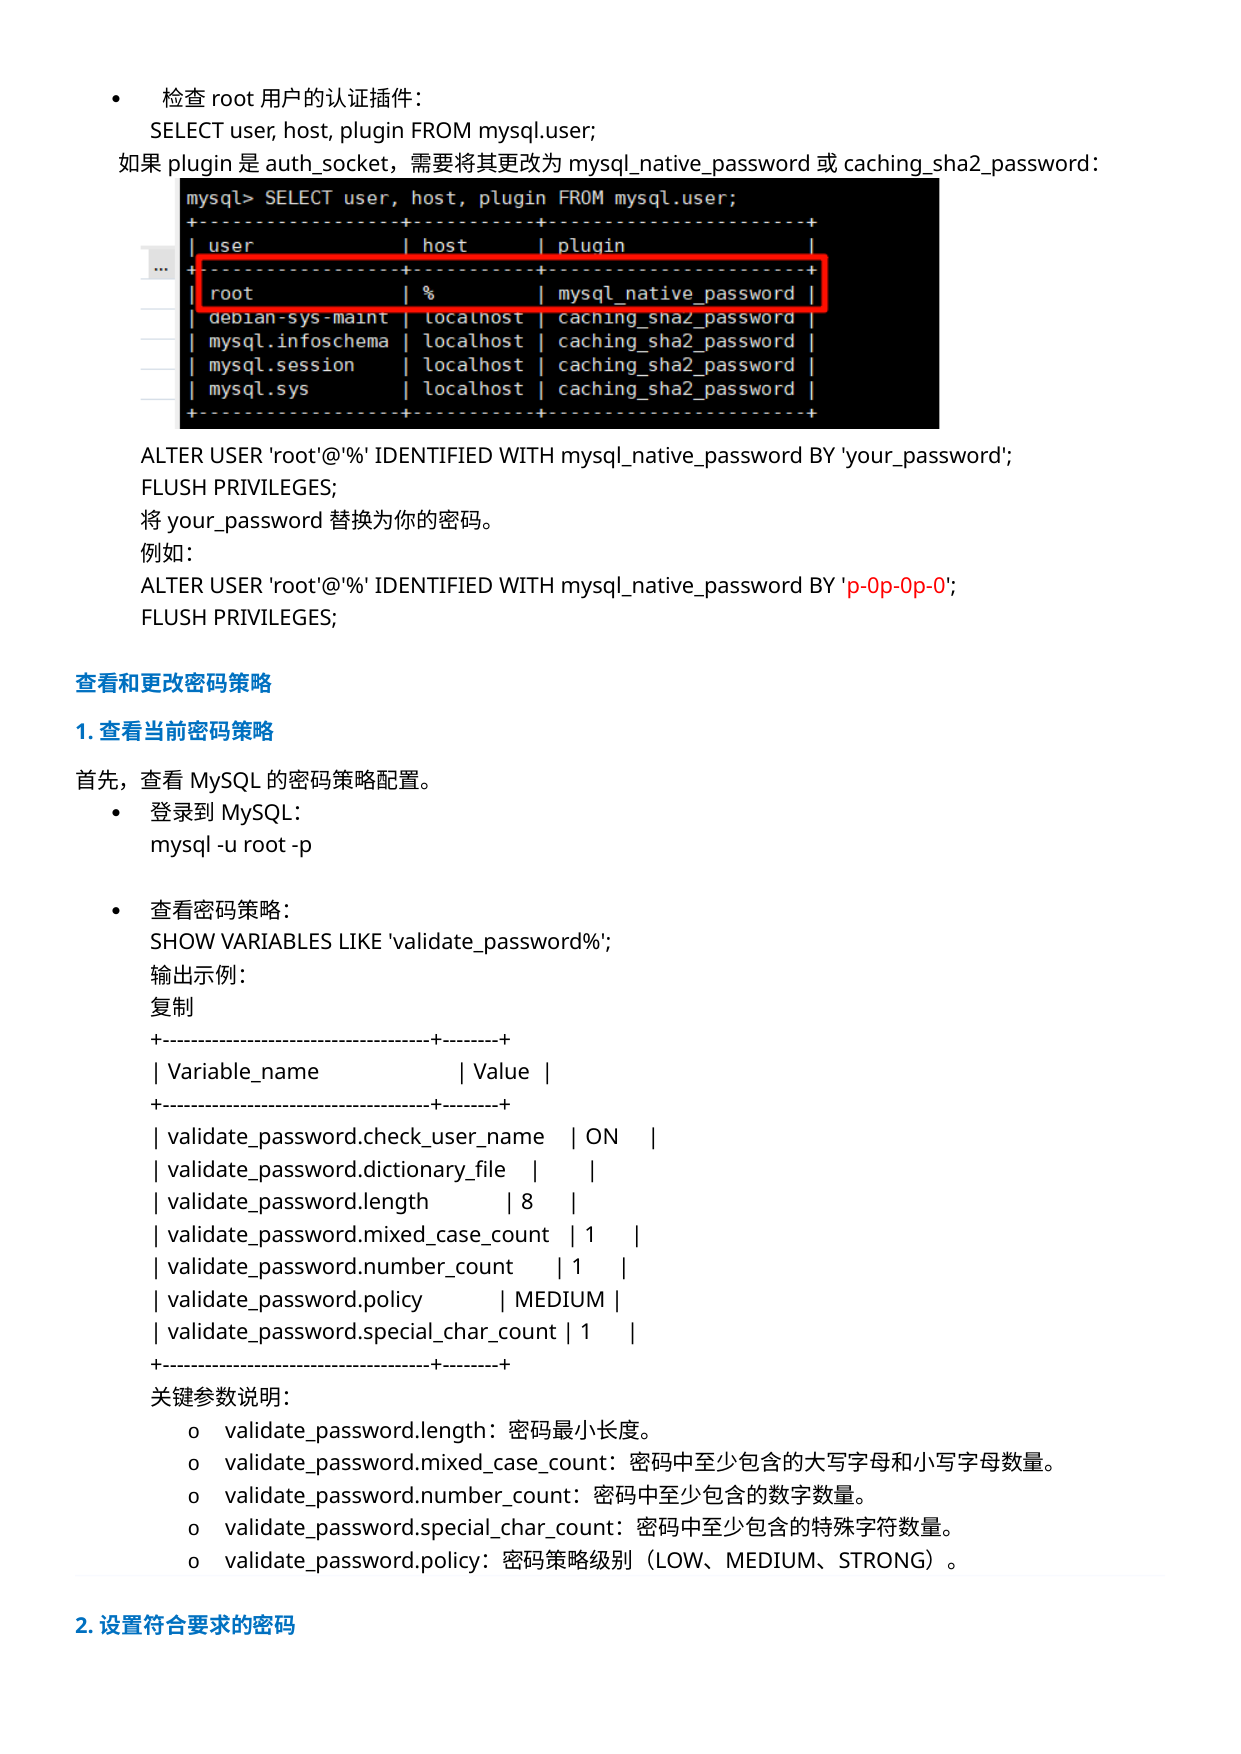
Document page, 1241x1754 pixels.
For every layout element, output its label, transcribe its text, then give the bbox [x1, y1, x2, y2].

text +--------------------------------------+--------+ [150, 1022, 1165, 1055]
text +--------------------------------------+--------+ [150, 1087, 1165, 1120]
text 如果 plugin 是 auth_socket，需要将其更改为 mysql_native_password 或 caching_sha2_password： [75, 146, 1165, 178]
text | validate_password.policy | MEDIUM | [150, 1282, 1165, 1315]
text 例如： [141, 536, 1165, 568]
text mysql -u root -p [106, 827, 1165, 860]
text FLUSH PRIVILEGES; [141, 601, 1165, 633]
text | validate_password.special_char_count | 1 | [150, 1315, 1165, 1347]
text 查看和更改密码策略 [75, 666, 1165, 698]
list 检查 root 用户的认证插件： [112, 81, 1165, 113]
text | validate_password.mixed_case_count | 1 | [150, 1217, 1165, 1250]
text 复制 [150, 990, 1165, 1022]
text +--------------------------------------+--------+ [150, 1347, 1165, 1380]
text | validate_password.length | 8 | [150, 1185, 1165, 1217]
list 查看密码策略： [112, 892, 1165, 925]
text | Variable_name | Value | [150, 1055, 1165, 1087]
text | validate_password.dictionary_file | | [150, 1152, 1165, 1185]
list validate_password.length：密码最小长度。 [187, 1412, 1165, 1445]
text | validate_password.check_user_name | ON | [150, 1120, 1165, 1152]
text FLUSH PRIVILEGES; [141, 471, 1165, 503]
text SHOW VARIABLES LIKE 'validate_password%'; [119, 925, 1165, 957]
picture [140, 178, 940, 429]
list 登录到 MySQL： [112, 795, 1165, 827]
text 2. 设置符合要求的密码 [75, 1607, 1165, 1640]
text 将 your_password 替换为你的密码。 [141, 503, 1165, 536]
text 关键参数说明： [150, 1380, 1165, 1412]
text 1. 查看当前密码策略 [75, 714, 1165, 747]
list validate_password.mixed_case_count：密码中至少包含的大写字母和小写字母数量。 [187, 1445, 1165, 1477]
text SELECT user, host, plugin FROM mysql.user; [106, 113, 1165, 146]
list validate_password.special_char_count：密码中至少包含的特殊字符数量。 [187, 1510, 1165, 1542]
text 首先，查看 MySQL 的密码策略配置。 [75, 762, 1165, 795]
text 输出示例： [150, 957, 1165, 990]
list validate_password.number_count：密码中至少包含的数字数量。 [187, 1477, 1165, 1510]
text | validate_password.number_count | 1 | [150, 1250, 1165, 1282]
text ALTER USER 'root'@'%' IDENTIFIED WITH mysql_native_password BY 'your_password'; [141, 438, 1165, 471]
text ALTER USER 'root'@'%' IDENTIFIED WITH mysql_native_password BY 'p-0p-0p-0'; [141, 568, 1165, 601]
list validate_password.policy：密码策略级别（LOW、MEDIUM、STRONG）。 [187, 1542, 1165, 1574]
